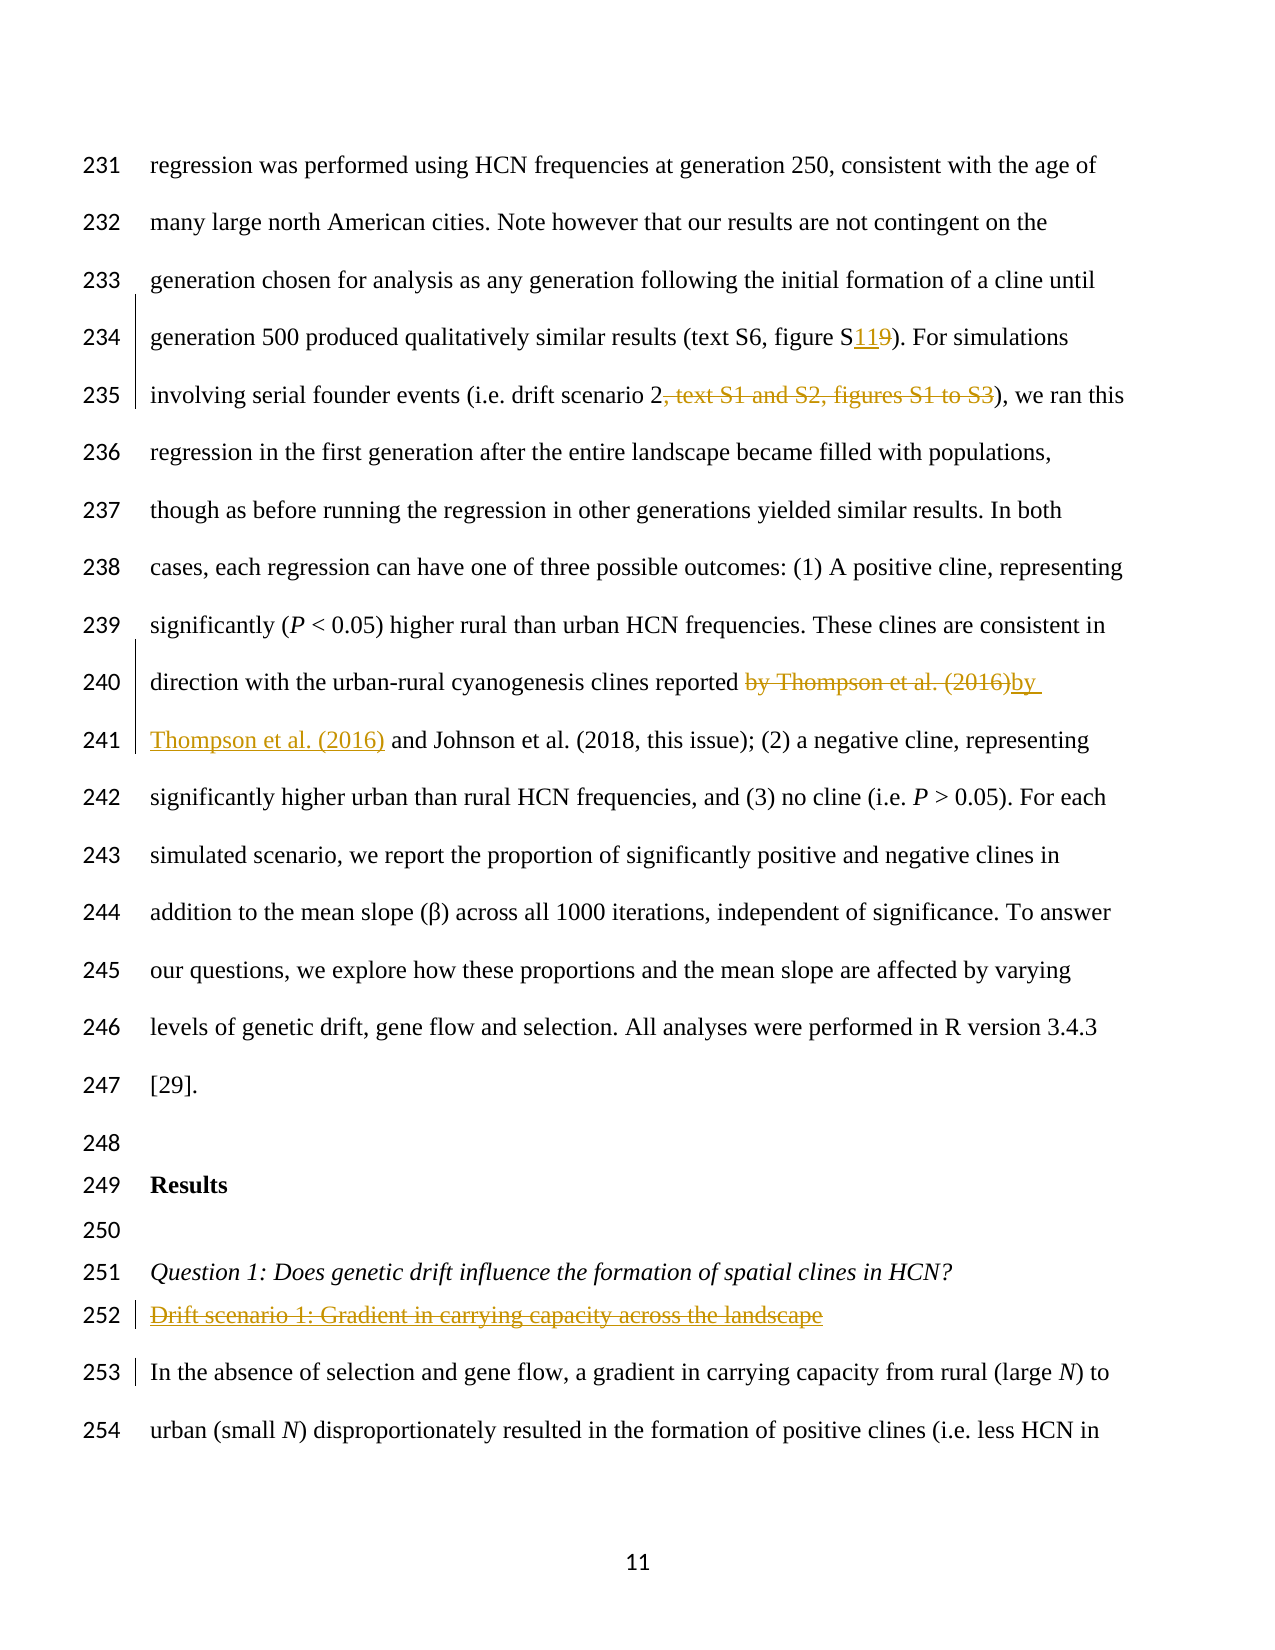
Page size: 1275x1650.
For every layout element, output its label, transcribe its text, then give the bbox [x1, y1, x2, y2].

text Question 1: Does genetic drift influence the formation of spatial clines in HCN? [150, 1257, 1125, 1286]
text Results [150, 1171, 1125, 1199]
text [150, 150, 1125, 1099]
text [150, 1357, 1125, 1444]
